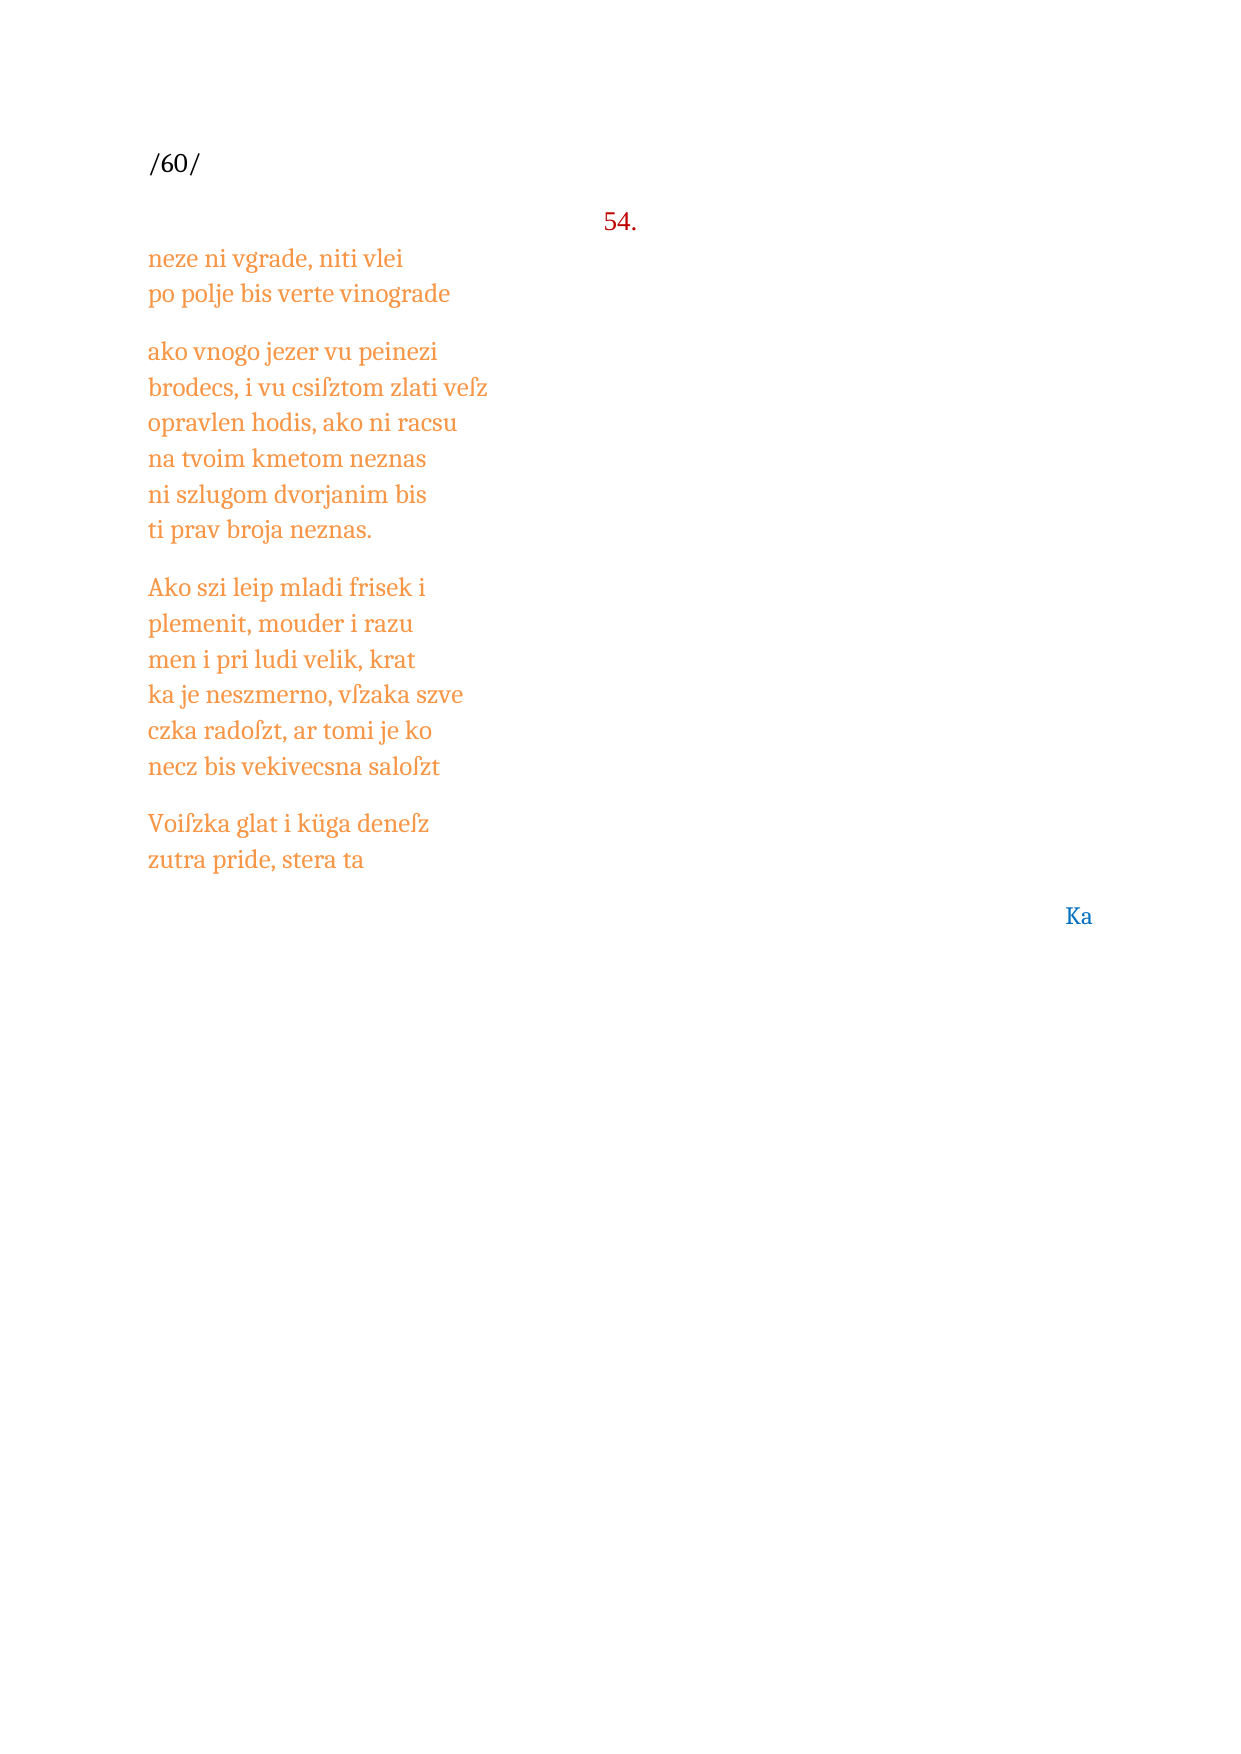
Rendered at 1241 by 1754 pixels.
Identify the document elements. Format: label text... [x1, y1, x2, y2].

text neze ni vgrade, niti vlei po polje bis verte vinograde [148, 243, 1093, 309]
text Ako szi leip mladi frisek i plemenit, mouder i razu men i pri ludi velik, krat ka je neszmerno, vſzaka szve czka radoſzt, ar tomi je ko necz bis vekivecsna saloſzt [148, 572, 1093, 782]
text Ka [148, 902, 1093, 931]
text 54. [148, 205, 1093, 236]
text Voiſzka glat i küga deneſz zutra pride, stera ta [148, 808, 1093, 875]
text /60/ [148, 148, 1093, 179]
text ako vnogo jezer vu peinezi brodecs, i vu csiſztom zlati veſz opravlen hodis, ako ni racsu na tvoim kmetom neznas ni szlugom dvorjanim bis ti prav broja neznas. [148, 336, 1093, 546]
